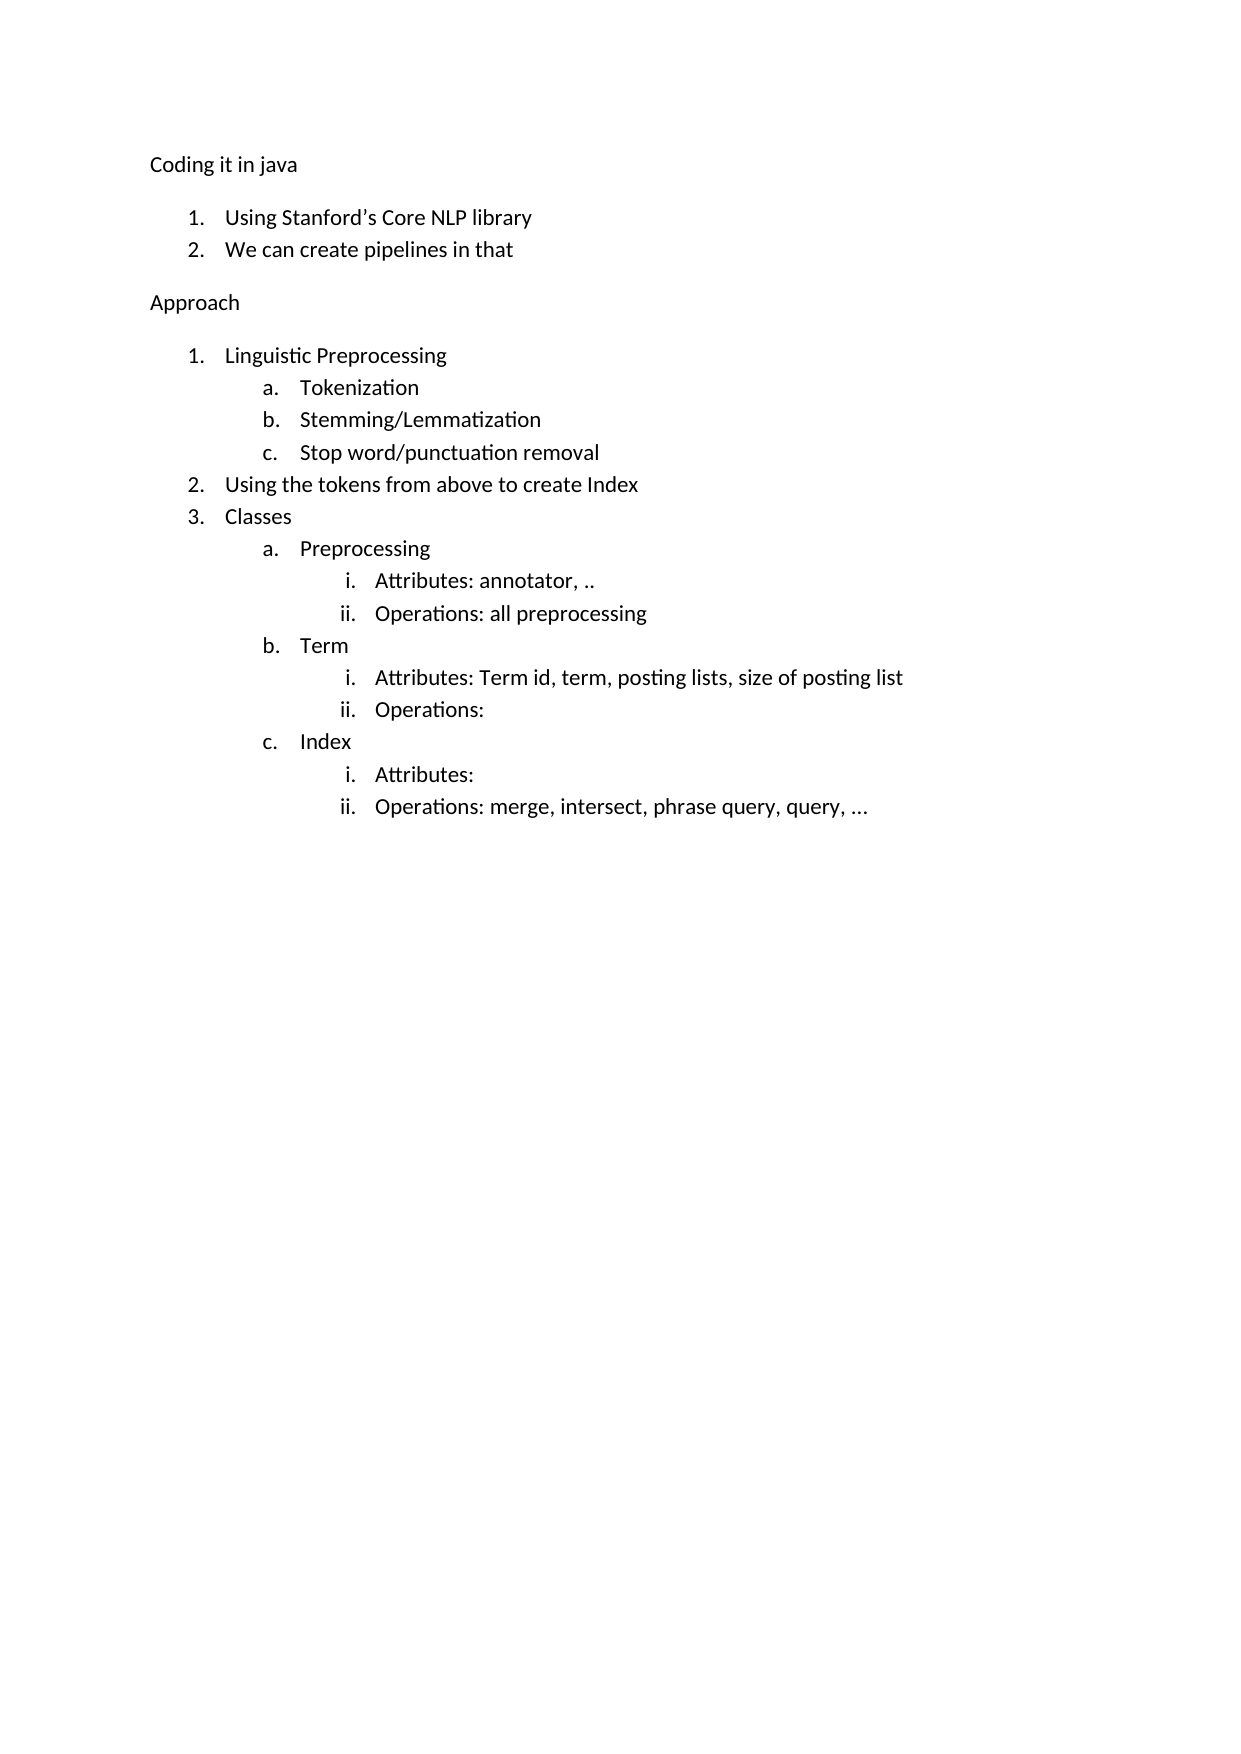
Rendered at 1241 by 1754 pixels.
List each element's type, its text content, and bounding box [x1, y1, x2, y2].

list Linguistic Preprocessing [187, 341, 1090, 369]
list Classes [187, 502, 1090, 530]
text Approach [150, 288, 1090, 316]
list Using the tokens from above to create Index [187, 470, 1090, 498]
list Stemming/Lemmatization [262, 406, 1090, 434]
list Attributes: [356, 760, 1090, 788]
list Stop word/punctuation removal [262, 438, 1090, 466]
list Operations: all preprocessing [356, 599, 1090, 627]
list Attributes: annotator, .. [356, 567, 1090, 594]
text Coding it in java [150, 150, 1090, 178]
list Using Stanford’s Core NLP library [187, 203, 1090, 231]
list Operations: [356, 695, 1090, 723]
list Index [262, 727, 1090, 756]
list We can create pipelines in that [187, 235, 1090, 263]
list Attributes: Term id, term, posting lists, size of posting list [356, 663, 1090, 691]
list Term [262, 631, 1090, 659]
list Preprocessing [262, 534, 1090, 562]
list Tokenization [262, 373, 1090, 401]
list Operations: merge, intersect, phrase query, query, ... [356, 792, 1090, 820]
